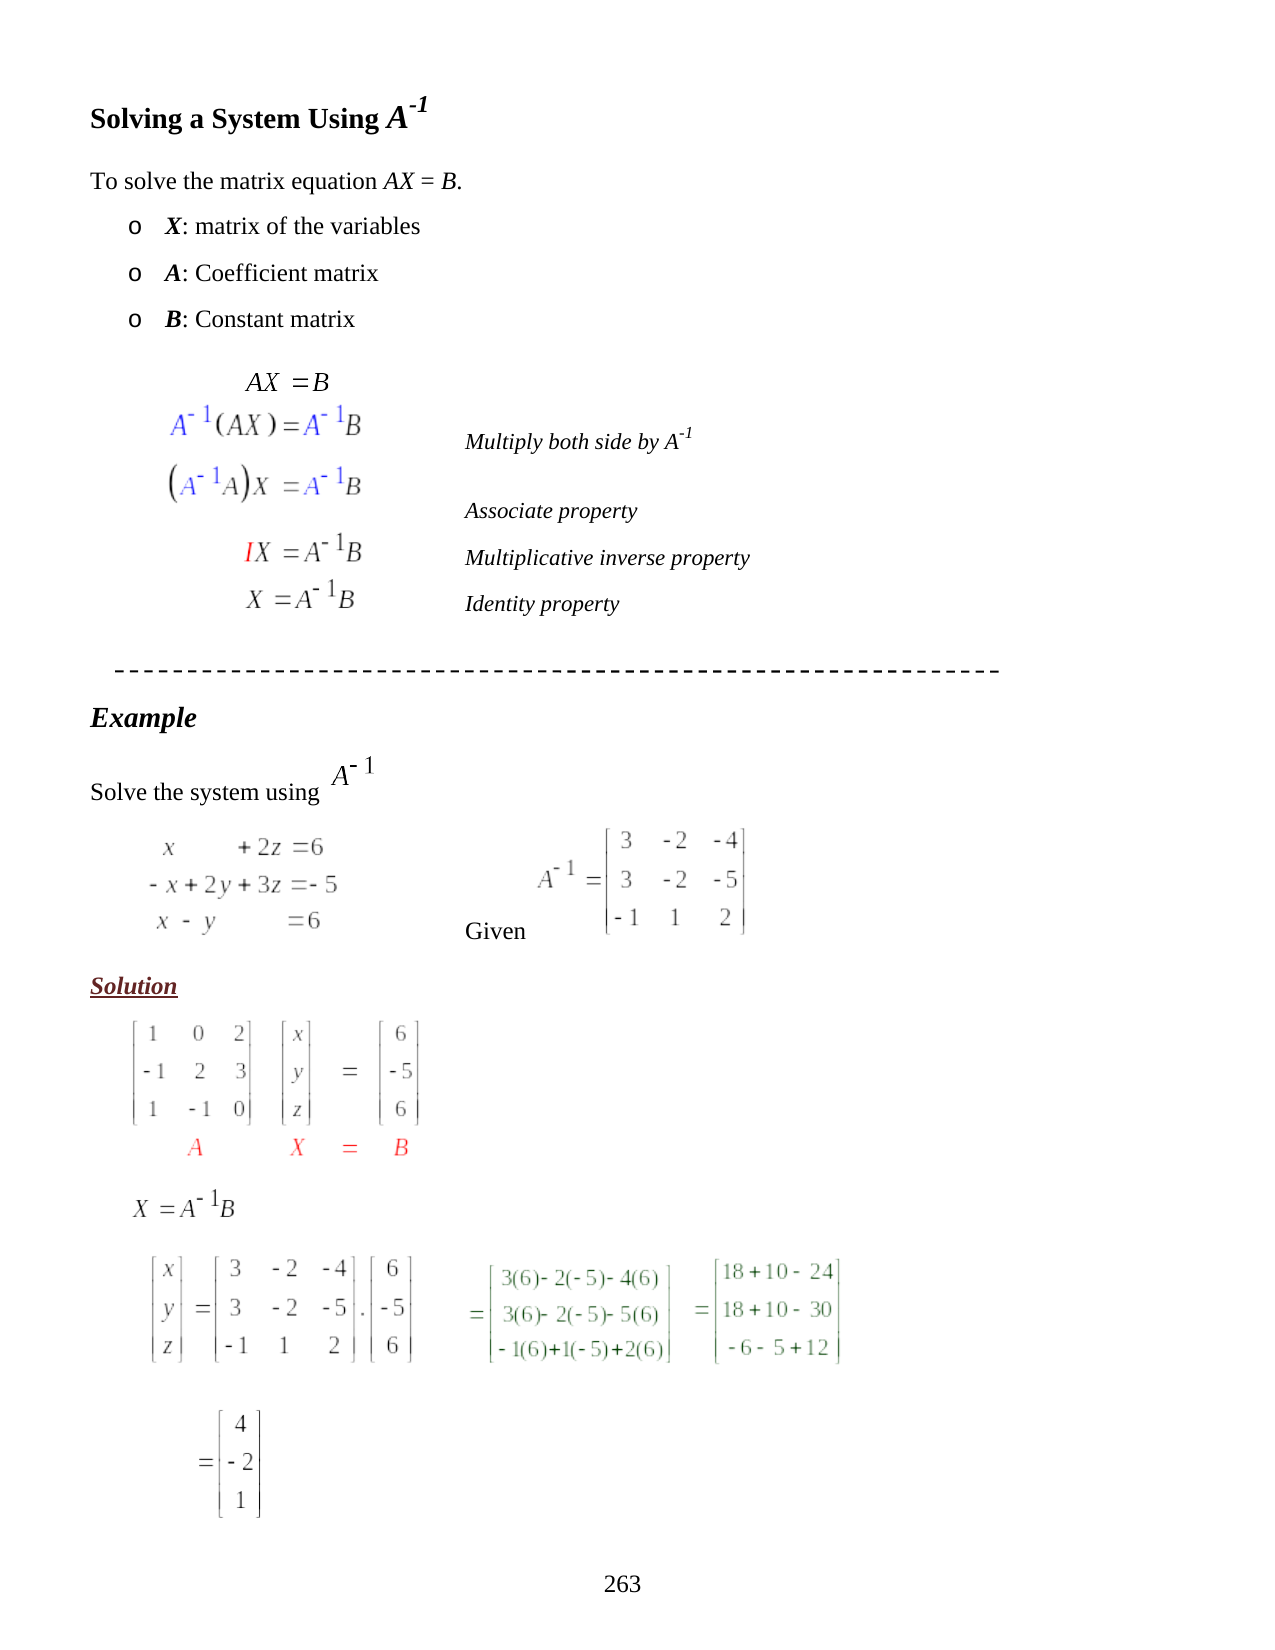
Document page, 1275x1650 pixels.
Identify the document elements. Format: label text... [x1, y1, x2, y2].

list X: matrix of the variables [127, 211, 1155, 242]
text Solve the system using [90, 751, 1155, 806]
list B: Constant matrix [127, 304, 1155, 335]
text Given [90, 823, 1155, 945]
text Solving a System Using A-1 [90, 90, 1155, 138]
text Identity property [90, 574, 1155, 617]
text Associate property [90, 461, 1155, 523]
text Solution [90, 971, 1155, 1000]
text To solve the matrix equation AX = B. [90, 166, 1155, 195]
text Example [90, 700, 1155, 733]
list A: Coefficient matrix [127, 258, 1155, 288]
text Multiplicative inverse property [90, 528, 1155, 570]
text Multiply both side by A-1 [90, 401, 1155, 456]
